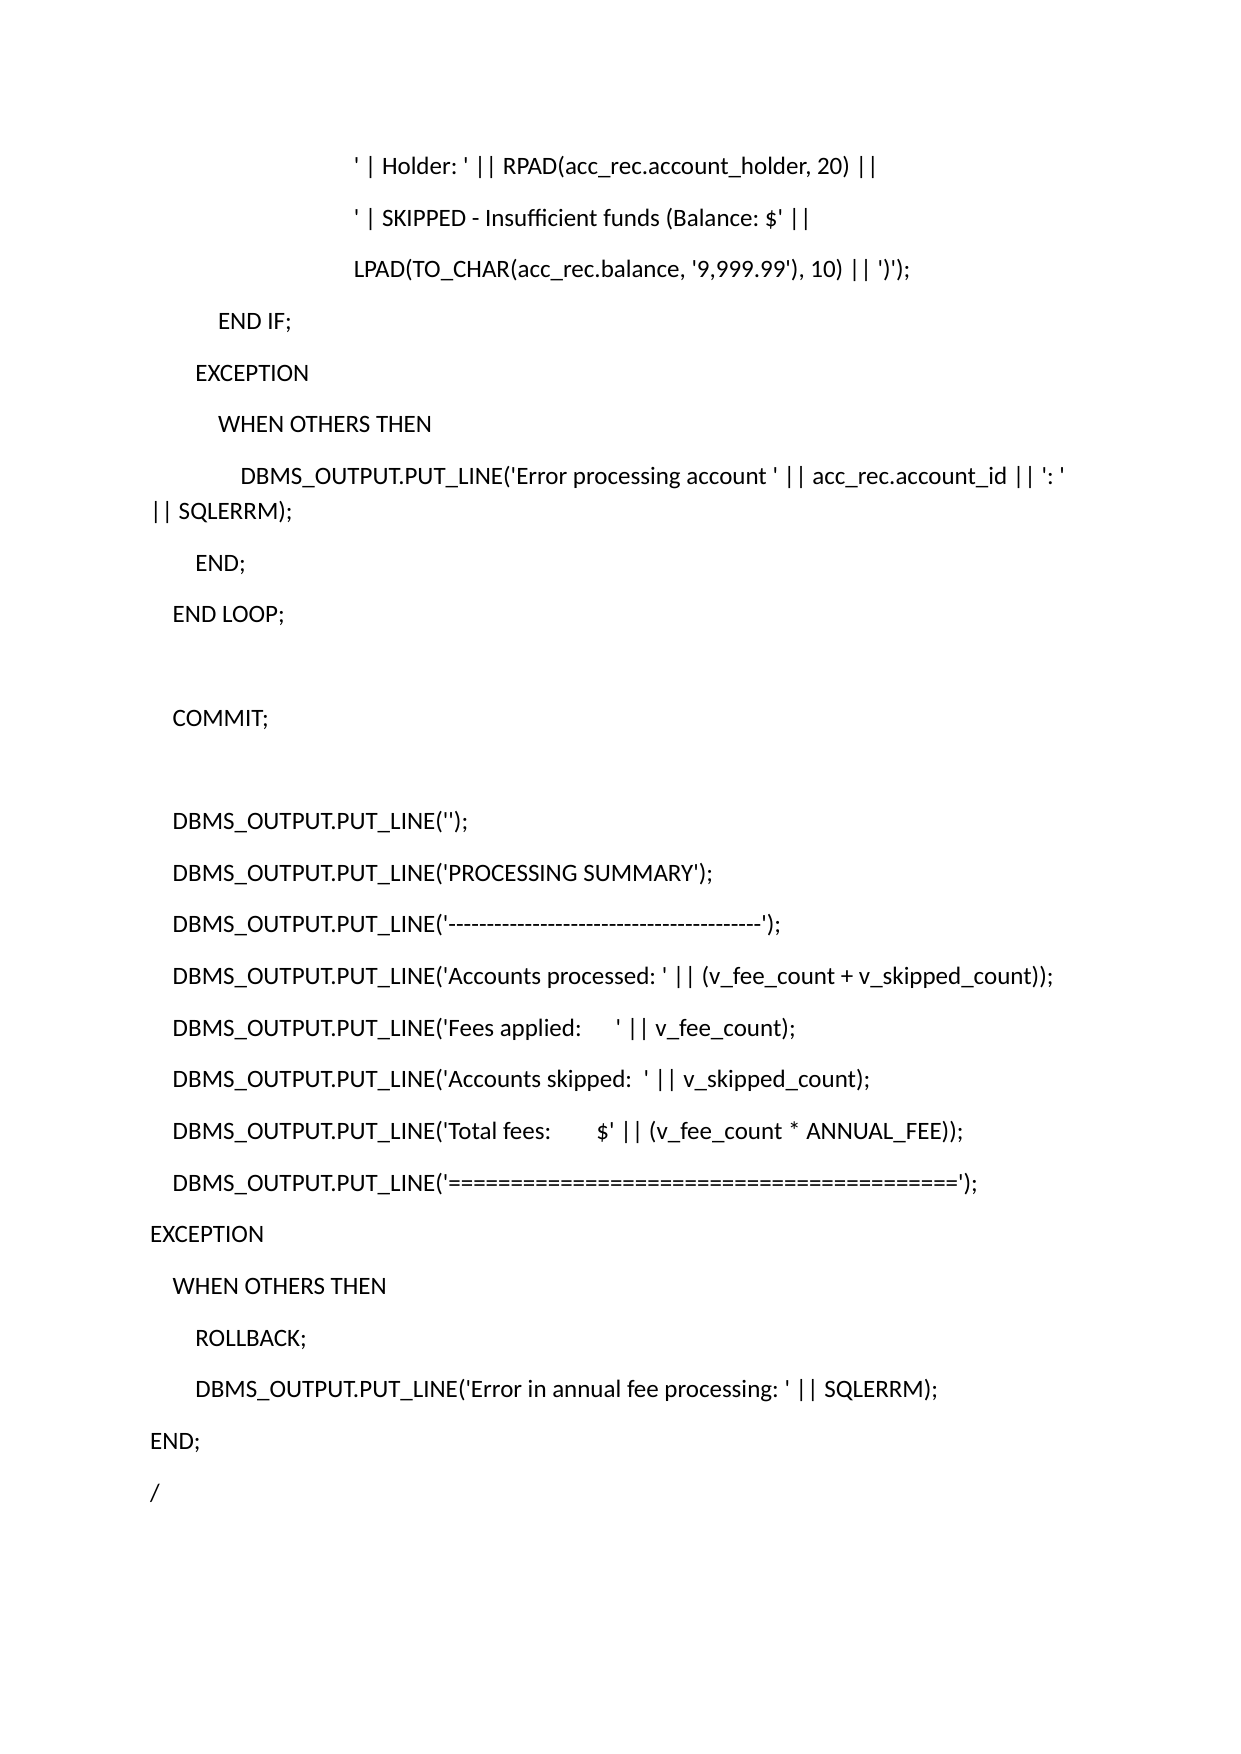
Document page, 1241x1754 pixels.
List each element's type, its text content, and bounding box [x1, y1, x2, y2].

text LPAD(TO_CHAR(acc_rec.balance, '9,999.99'), 10) || ')'); [150, 253, 1090, 284]
text ' | Holder: ' || RPAD(acc_rec.account_holder, 20) || [150, 150, 1090, 181]
text EXCEPTION [150, 357, 1090, 387]
text DBMS_OUTPUT.PUT_LINE('========================================='); [150, 1167, 1090, 1197]
text DBMS_OUTPUT.PUT_LINE('Error in annual fee processing: ' || SQLERRM); [150, 1373, 1090, 1404]
text DBMS_OUTPUT.PUT_LINE('Accounts skipped: ' || v_skipped_count); [150, 1063, 1090, 1094]
text DBMS_OUTPUT.PUT_LINE('Fees applied: ' || v_fee_count); [150, 1012, 1090, 1042]
text ROLLBACK; [150, 1322, 1090, 1352]
text DBMS_OUTPUT.PUT_LINE('Error processing account ' || acc_rec.account_id || ': ' || SQLERRM); [150, 460, 1090, 526]
text DBMS_OUTPUT.PUT_LINE('PROCESSING SUMMARY'); [150, 857, 1090, 887]
text END; [150, 547, 1090, 577]
text ' | SKIPPED - Insufficient funds (Balance: $' || [150, 202, 1090, 232]
text END LOOP; [150, 598, 1090, 629]
text EXCEPTION [150, 1218, 1090, 1249]
text / [150, 1477, 1090, 1507]
text COMMIT; [150, 702, 1090, 732]
text DBMS_OUTPUT.PUT_LINE('Total fees: $' || (v_fee_count * ANNUAL_FEE)); [150, 1115, 1090, 1146]
text DBMS_OUTPUT.PUT_LINE('Accounts processed: ' || (v_fee_count + v_skipped_count)); [150, 960, 1090, 991]
text DBMS_OUTPUT.PUT_LINE(''); [150, 805, 1090, 836]
text DBMS_OUTPUT.PUT_LINE('-----------------------------------------'); [150, 908, 1090, 939]
text WHEN OTHERS THEN [150, 1270, 1090, 1301]
text WHEN OTHERS THEN [150, 408, 1090, 439]
text END; [150, 1425, 1090, 1456]
text END IF; [150, 305, 1090, 336]
